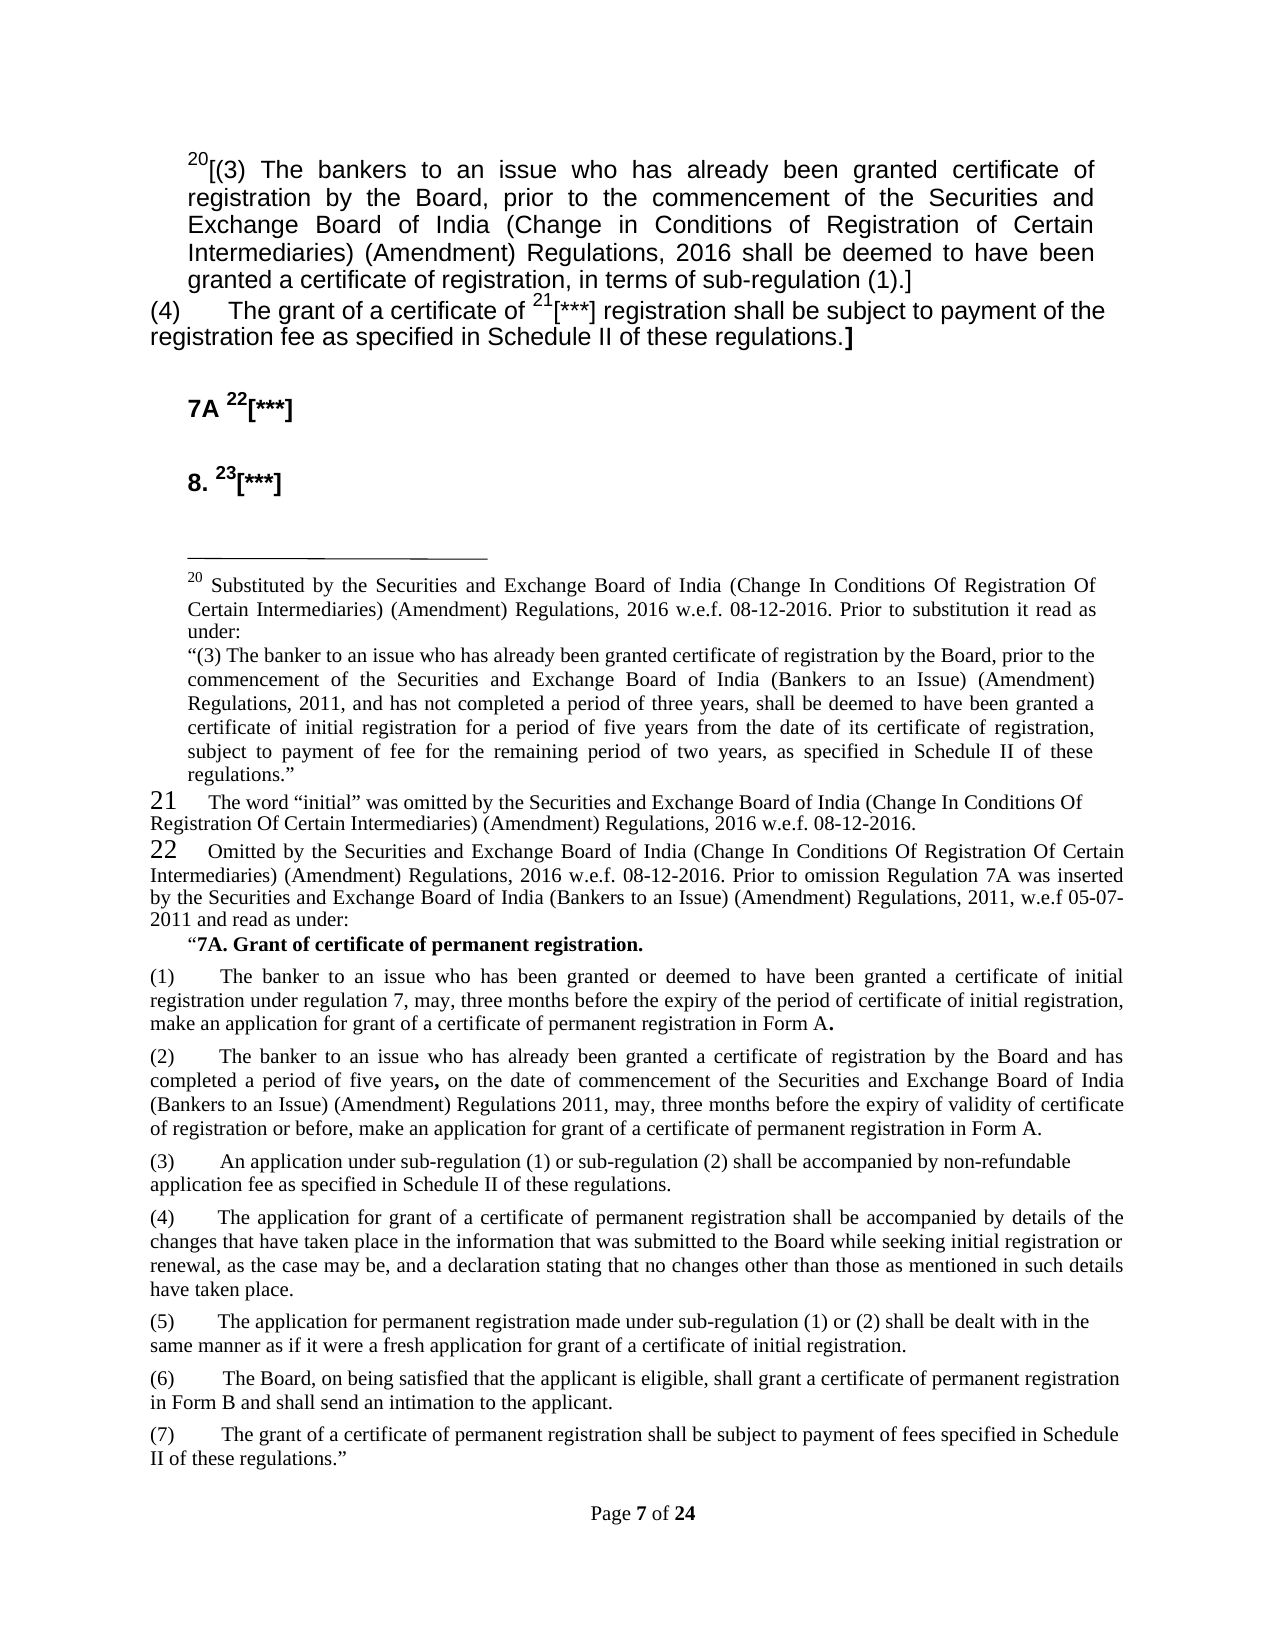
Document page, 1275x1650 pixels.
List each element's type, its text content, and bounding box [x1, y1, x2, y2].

list An application under sub-regulation (1) or sub-regulation (2) shall be accompanied by non-refundable application fee as specified in Schedule II of these regulations. [150, 1149, 1125, 1196]
text 7A 22[***] [187, 388, 1125, 425]
list The application for grant of a certificate of permanent registration shall be accompanied by details of the changes that have taken place in the information that was submitted to the Board while seeking initial registration or renewal, as the case may be, and a declaration stating that no changes other than those as mentioned in such details have taken place. [150, 1206, 1125, 1301]
text 8. 23[***] [187, 462, 1125, 499]
list The word “initial” was omitted by the Securities and Exchange Board of India (Change In Conditions Of Registration Of Certain Intermediaries) (Amendment) Regulations, 2016 w.e.f. 08-12-2016. [150, 788, 1125, 835]
text 20 Substituted by the Securities and Exchange Board of India (Change In Conditions Of Registration Of Certain Intermediaries) (Amendment) Regulations, 2016 w.e.f. 08-12-2016. Prior to substitution it read as under: [187, 571, 1098, 643]
list Omitted by the Securities and Exchange Board of India (Change In Conditions Of Registration Of Certain Intermediaries) (Amendment) Regulations, 2016 w.e.f. 08-12-2016. Prior to omission Regulation 7A was inserted by the Securities and Exchange Board of India (Bankers to an Issue) (Amendment) Regulations, 2011, w.e.f 05-07-2011 and read as under: [150, 836, 1125, 931]
list The banker to an issue who has been granted or deemed to have been granted a certificate of initial registration under regulation 7, may, three months before the expiry of the period of certificate of initial registration, make an application for grant of a certificate of permanent registration in Form A. [150, 964, 1125, 1035]
text “(3) The banker to an issue who has already been granted certificate of registration by the Board, prior to the commencement of the Securities and Exchange Board of India (Bankers to an Issue) (Amendment) Regulations, 2011, and has not completed a period of three years, shall be deemed to have been granted a certificate of initial registration for a period of five years from the date of its certificate of registration, subject to payment of fee for the remaining period of two years, as specified in Schedule II of these regulations.” [187, 643, 1096, 786]
text “7A. Grant of certificate of permanent registration. [187, 931, 1125, 956]
text Page 7 of 24 [150, 1501, 1135, 1525]
text 20[(3) The bankers to an issue who has already been granted certificate of registration by the Board, prior to the commencement of the Securities and Exchange Board of India (Change in Conditions of Registration of Certain Intermediaries) (Amendment) Regulations, 2016 shall be deemed to have been granted a certificate of registration, in terms of sub-regulation (1).] [187, 150, 1096, 293]
list The grant of a certificate of 21[***] registration shall be subject to payment of the registration fee as specified in Schedule II of these regulations.] [150, 294, 1125, 351]
list The application for permanent registration made under sub-regulation (1) or (2) shall be dealt with in the same manner as if it were a fresh application for grant of a certificate of initial registration. [150, 1310, 1125, 1357]
list The Board, on being satisfied that the applicant is eligible, shall grant a certificate of permanent registration in Form B and shall send an intimation to the applicant. [150, 1367, 1125, 1414]
list The banker to an issue who has already been granted a certificate of registration by the Board and has completed a period of five years, on the date of commencement of the Securities and Exchange Board of India (Bankers to an Issue) (Amendment) Regulations 2011, may, three months before the expiry of validity of certificate of registration or before, make an application for grant of a certificate of permanent registration in Form A. [150, 1044, 1125, 1139]
list The grant of a certificate of permanent registration shall be subject to payment of fees specified in Schedule II of these regulations.” [150, 1423, 1125, 1470]
